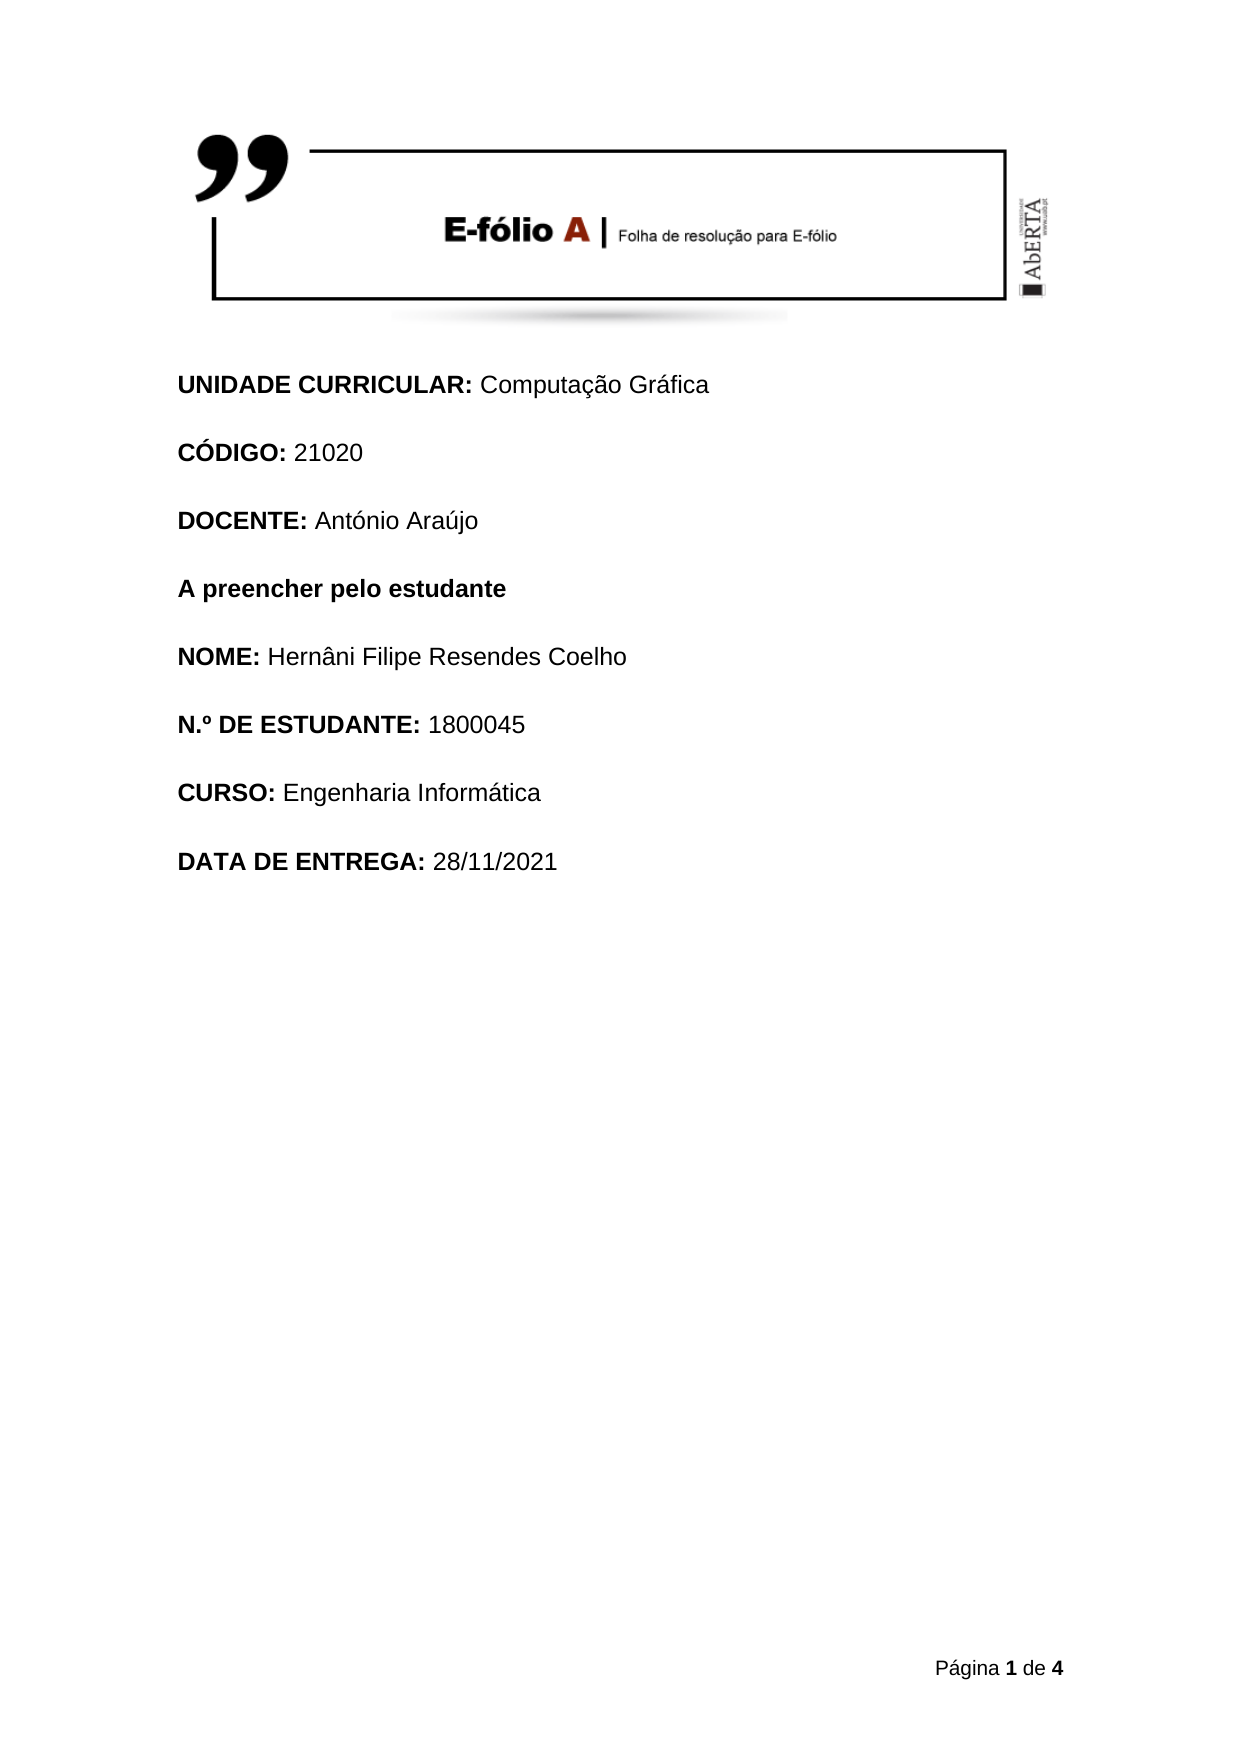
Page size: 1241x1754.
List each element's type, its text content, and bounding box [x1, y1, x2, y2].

text N.º DE ESTUDANTE: 1800045 [177, 710, 1063, 739]
text DOCENTE: António Araújo [177, 506, 1063, 535]
text CURSO: Engenharia Informática [177, 778, 1063, 807]
text CÓDIGO: 21020 [177, 438, 1063, 467]
picture [177, 118, 1063, 331]
text UNIDADE CURRICULAR: Computação Gráfica [177, 370, 1063, 398]
text NOME: Hernâni Filipe Resendes Coelho [177, 642, 1063, 671]
text A preencher pelo estudante [177, 574, 1063, 603]
text DATA DE ENTREGA: 28/11/2021 [177, 847, 1063, 875]
